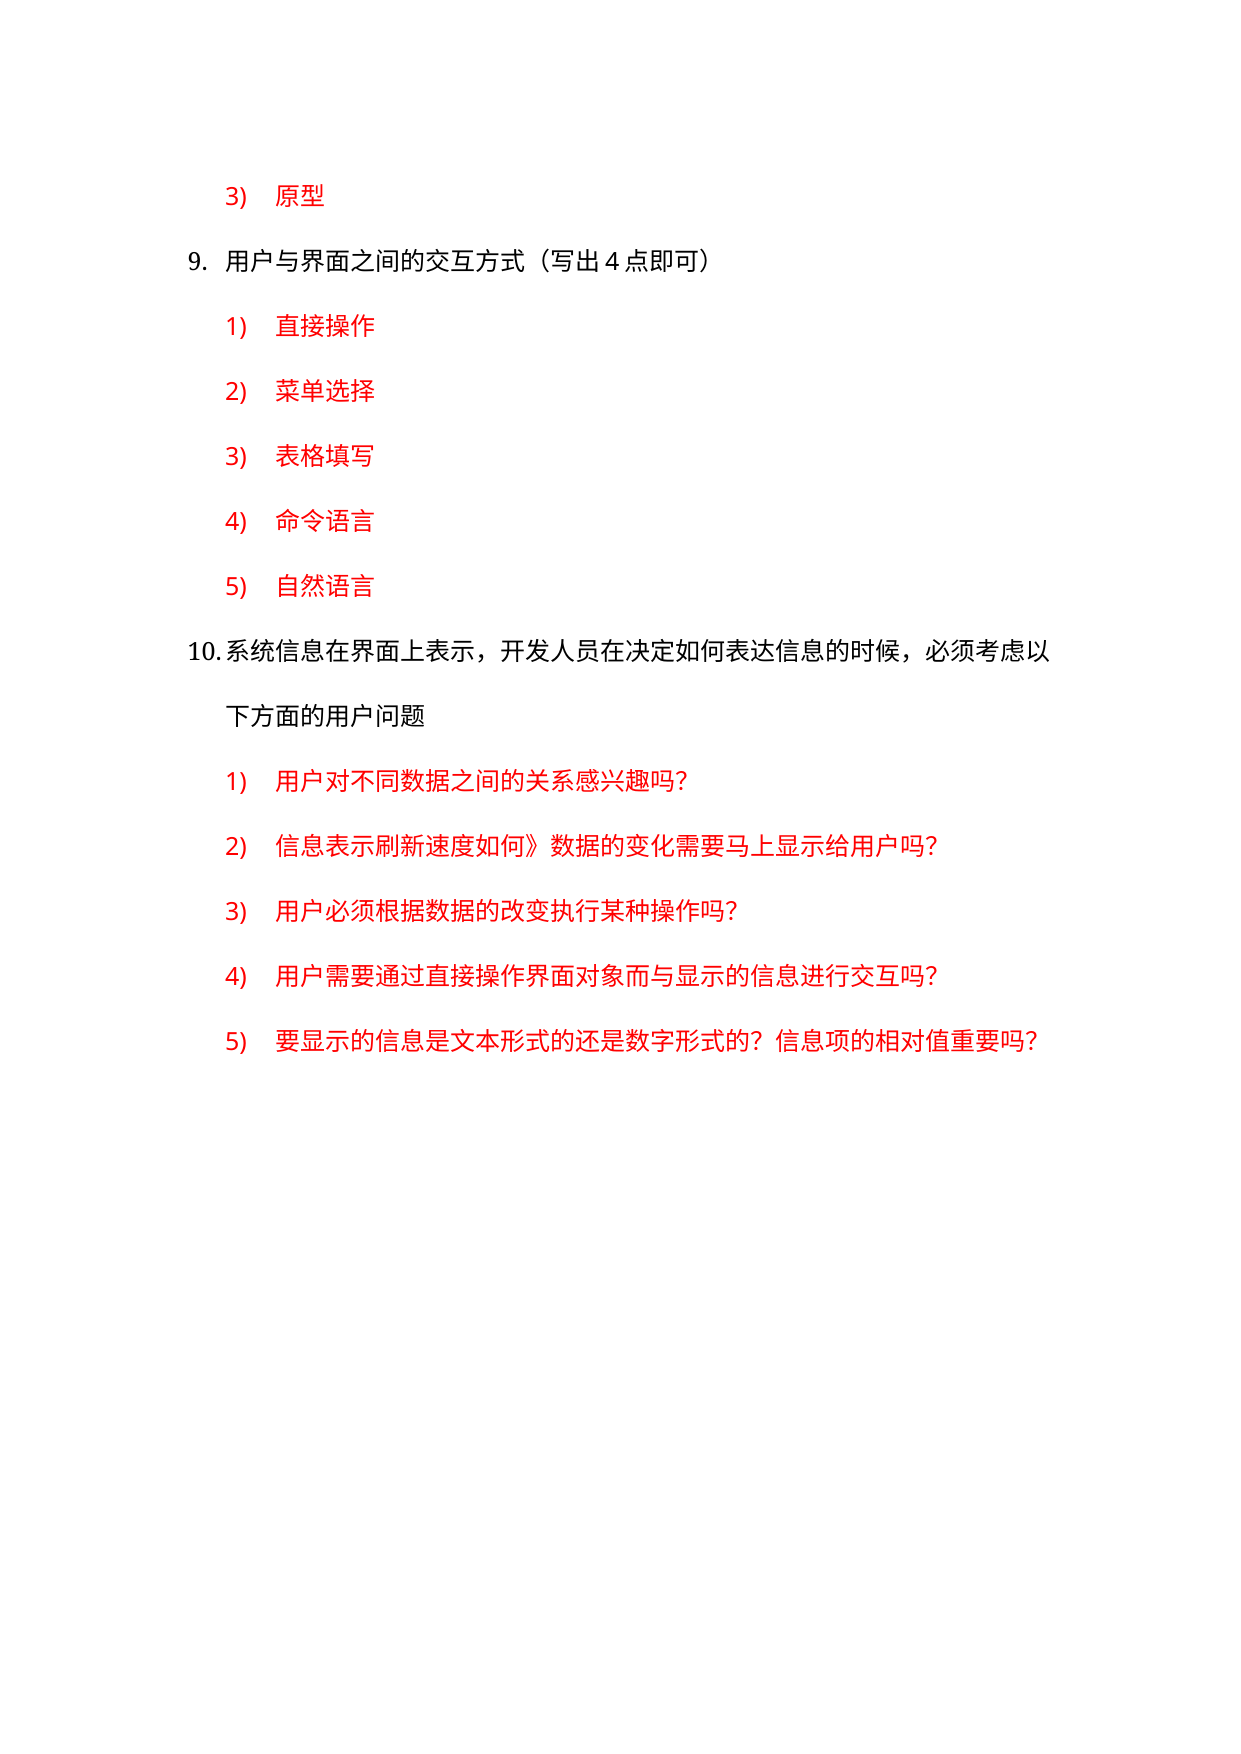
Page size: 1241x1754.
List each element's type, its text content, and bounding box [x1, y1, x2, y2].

list 系统信息在界面上表示，开发人员在决定如何表达信息的时候，必须考虑以下方面的用户问题 [187, 617, 1053, 747]
list 用户与界面之间的交互方式（写出4点即可） [187, 227, 1053, 292]
list 菜单选择 [225, 357, 1053, 422]
list 原型 [225, 162, 1053, 227]
list 用户对不同数据之间的关系感兴趣吗？ [225, 747, 1053, 812]
list 命令语言 [225, 487, 1053, 552]
list 直接操作 [225, 292, 1053, 357]
list 信息表示刷新速度如何》数据的变化需要马上显示给用户吗？ [225, 812, 1053, 877]
list 自然语言 [225, 552, 1053, 617]
list 要显示的信息是文本形式的还是数字形式的？信息项的相对值重要吗？ [225, 1007, 1053, 1072]
list 用户需要通过直接操作界面对象而与显示的信息进行交互吗？ [225, 942, 1053, 1007]
list 用户必须根据数据的改变执行某种操作吗？ [225, 877, 1053, 942]
list 表格填写 [225, 422, 1053, 487]
